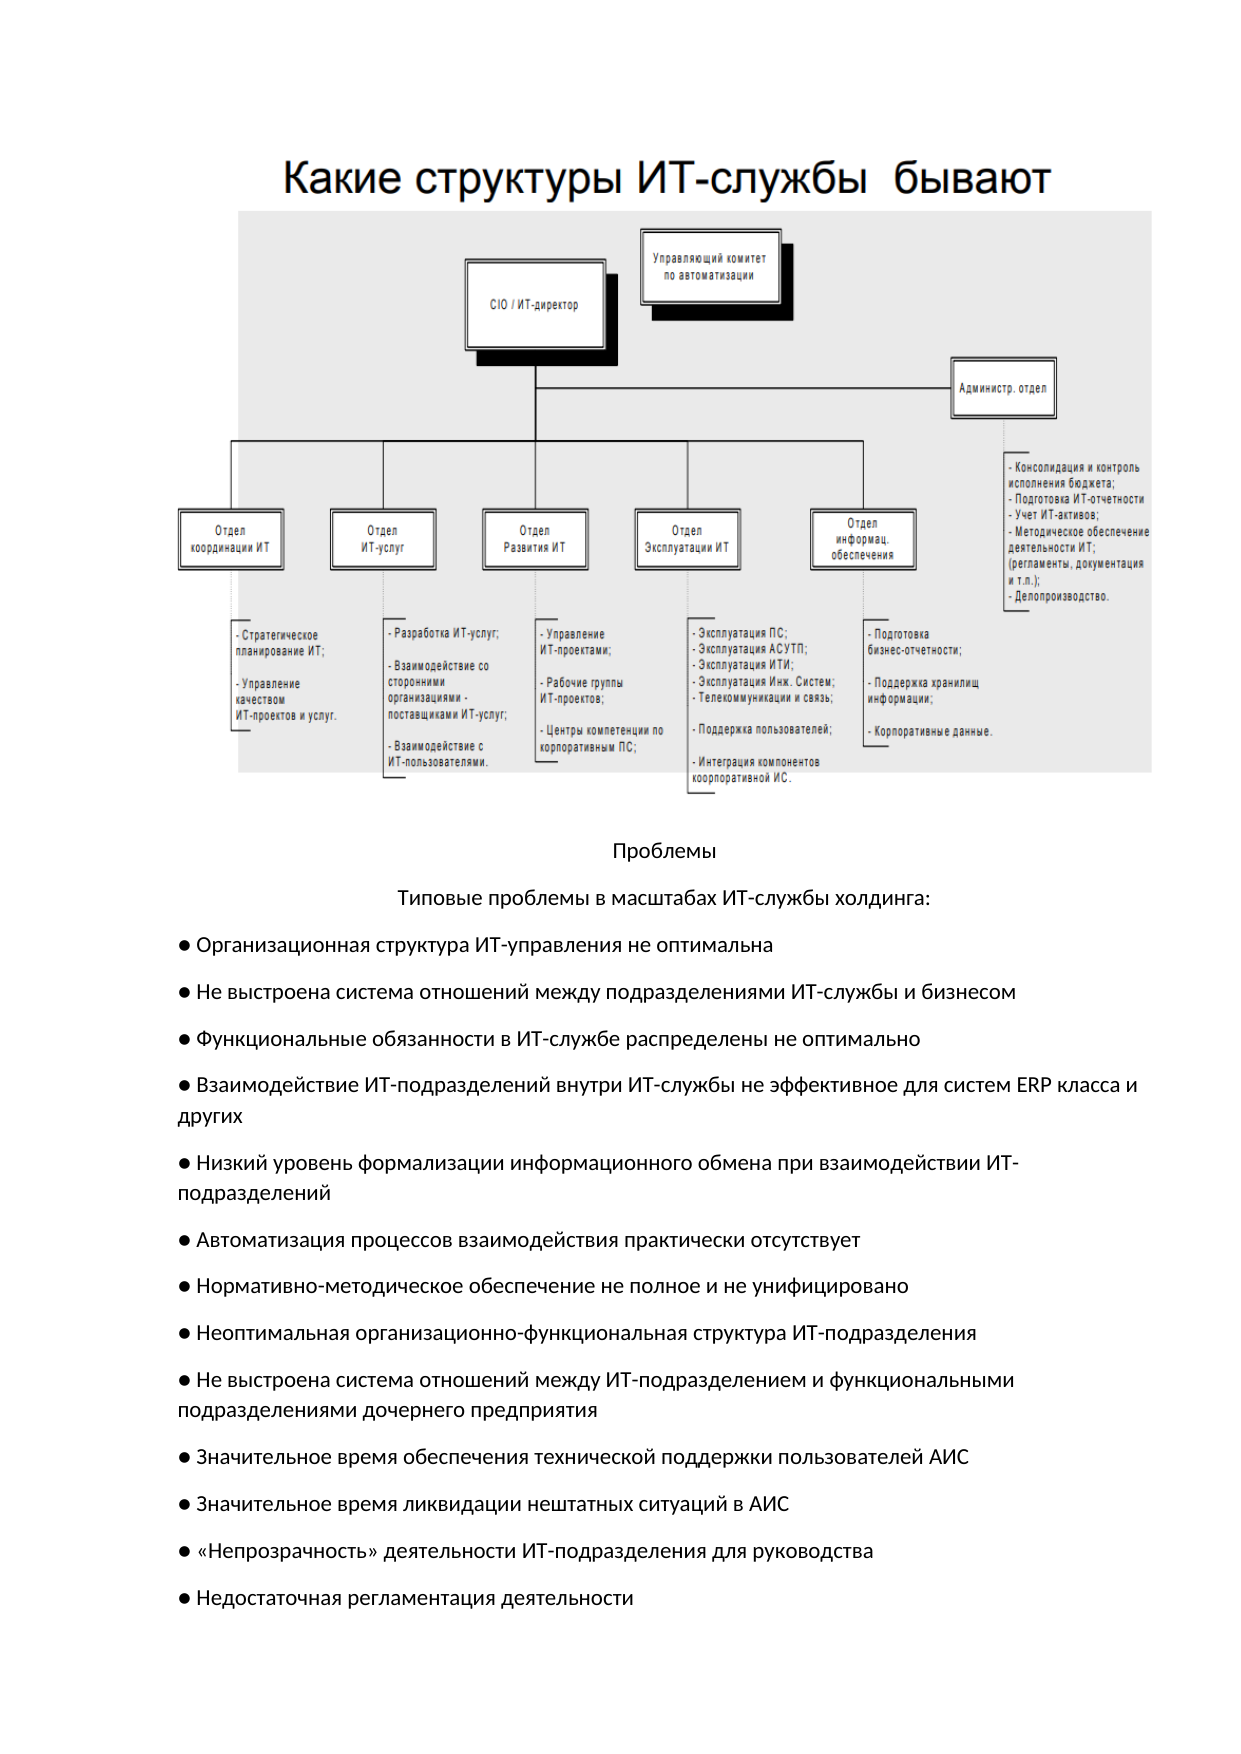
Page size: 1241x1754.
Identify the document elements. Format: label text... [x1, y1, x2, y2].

text ● Взаимодействие ИТ-подразделений внутри ИТ-службы не эффективное для систем ERP класса и других [177, 1071, 1152, 1129]
text ● «Непрозрачность» деятельности ИТ-подразделения для руководства [177, 1536, 1152, 1564]
text ● Значительное время обеспечения технической поддержки пользователей АИС [177, 1442, 1152, 1471]
text Типовые проблемы в масштабах ИТ-службы холдинга: [177, 883, 1152, 911]
picture [177, 118, 1152, 818]
text ● Нормативно-методическое обеспечение не полное и не унифицировано [177, 1272, 1152, 1300]
text ● Автоматизация процессов взаимодействия практически отсутствует [177, 1225, 1152, 1253]
text ● Не выстроена система отношений между подразделениями ИТ-службы и бизнесом [177, 977, 1152, 1005]
text ● Организационная структура ИТ-управления не оптимальна [177, 930, 1152, 958]
text Проблемы [177, 836, 1152, 864]
text ● Значительное время ликвидации нештатных ситуаций в АИС [177, 1489, 1152, 1517]
text ● Не выстроена система отношений между ИТ-подразделением и функциональными подразделениями дочернего предприятия [177, 1365, 1152, 1424]
text ● Недостаточная регламентация деятельности [177, 1583, 1152, 1611]
text ● Функциональные обязанности в ИТ-службе распределены не оптимально [177, 1024, 1152, 1052]
text ● Низкий уровень формализации информационного обмена при взаимодействии ИТ-подразделений [177, 1148, 1152, 1206]
text ● Неоптимальная организационно-функциональная структура ИТ-подразделения [177, 1318, 1152, 1347]
